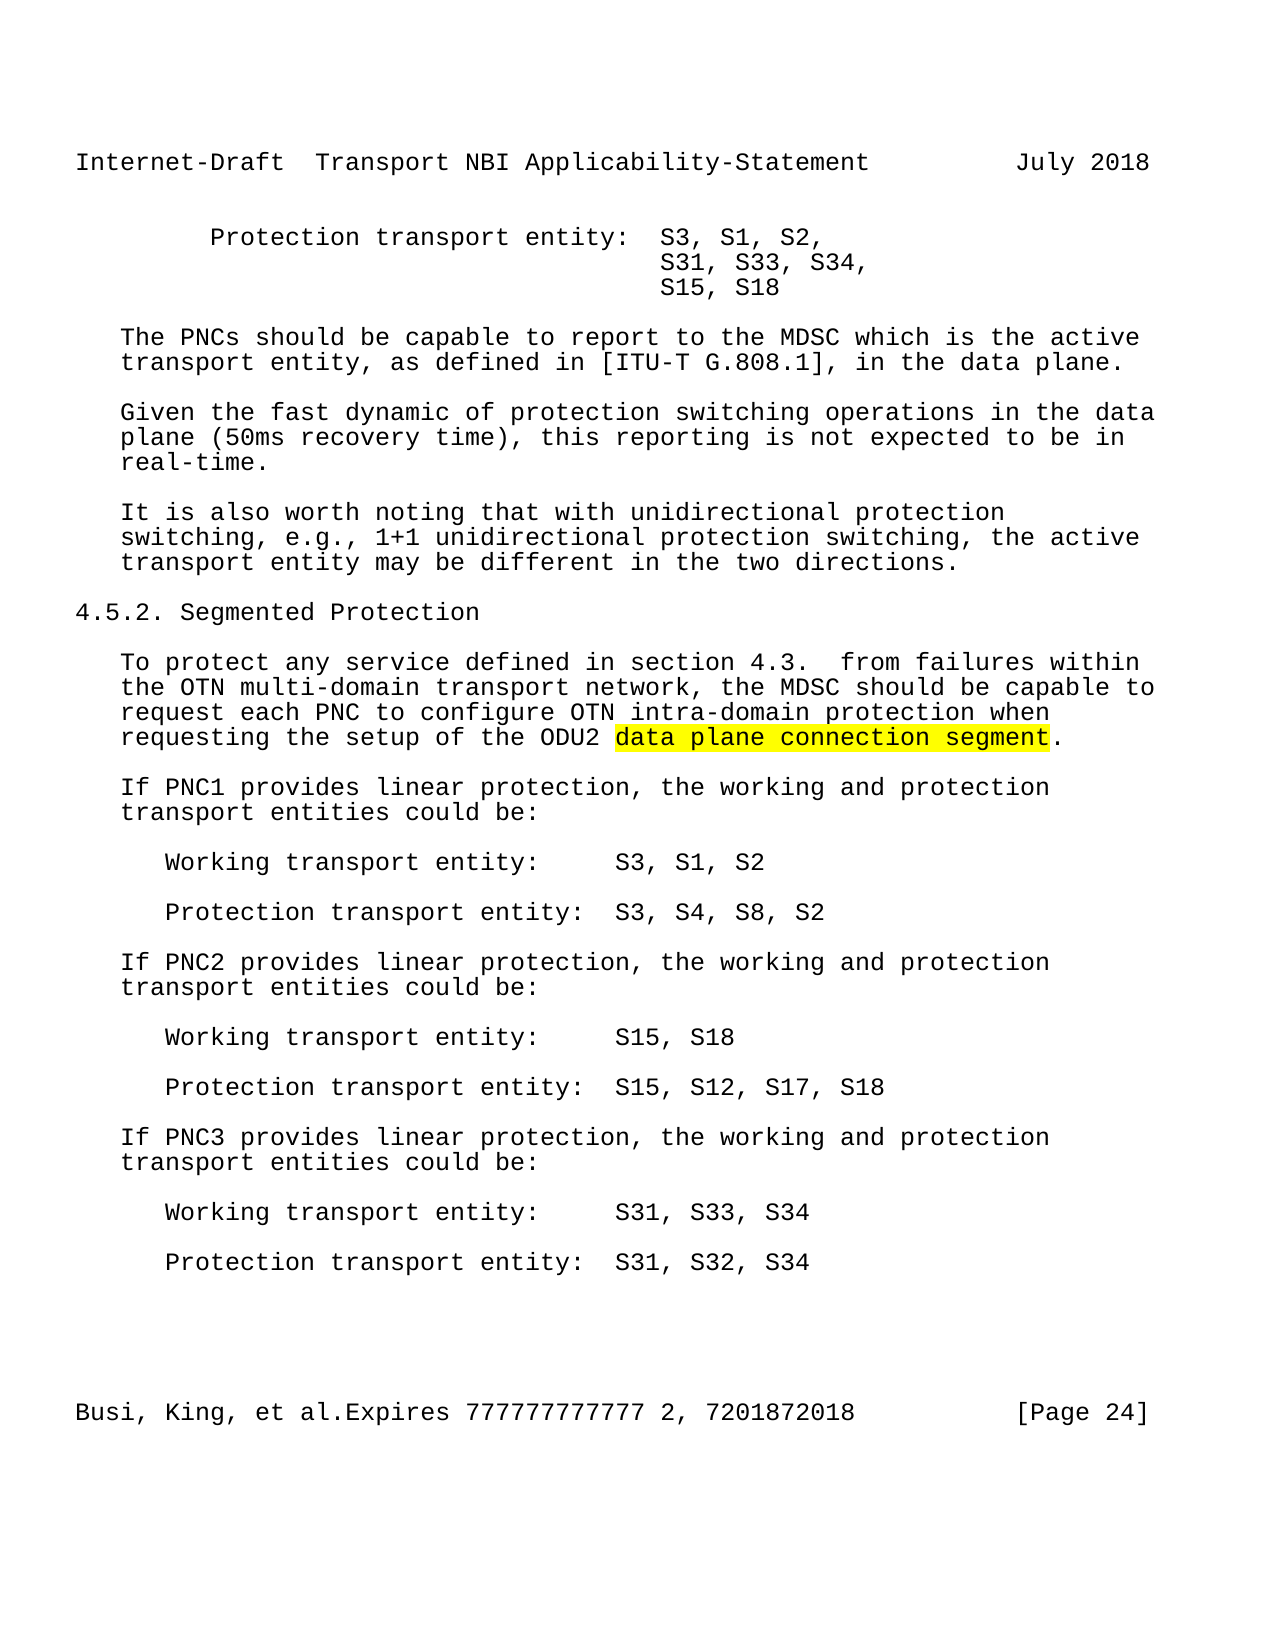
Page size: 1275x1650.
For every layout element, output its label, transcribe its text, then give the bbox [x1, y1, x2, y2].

text Working transport entity: S3, S1, S2 [165, 850, 1155, 875]
subtitle Segmented Protection [75, 600, 1155, 625]
text If PNC1 provides linear protection, the working and protection transport entities could be: [120, 775, 1155, 825]
text It is also worth noting that with unidirectional protection switching, e.g., 1+1 unidirectional protection switching, the active transport entity may be different in the two directions. [120, 500, 1155, 575]
text To protect any service defined in section 4.3 from failures within the OTN multi-domain transport network, the MDSC should be capable to request each PNC to configure OTN intra-domain protection when requesting the setup of the ODU2 data plane connection segment. [120, 650, 1155, 750]
text Working transport entity: S31, S33, S34 [165, 1200, 1155, 1225]
text If PNC2 provides linear protection, the working and protection transport entities could be: [120, 950, 1155, 1000]
text Protection transport entity: S31, S32, S34 [165, 1250, 1155, 1275]
text Given the fast dynamic of protection switching operations in the data plane (50ms recovery time), this reporting is not expected to be in real-time. [120, 400, 1155, 475]
text Protection transport entity: S3, S1, S2, S31, S33, S34, S15, S18 [210, 225, 1155, 300]
text If PNC3 provides linear protection, the working and protection transport entities could be: [120, 1125, 1155, 1175]
text Protection transport entity: S3, S4, S8, S2 [165, 900, 1155, 925]
text The PNCs should be capable to report to the MDSC which is the active transport entity, as defined in [ITU-T G.808.1], in the data plane. [120, 325, 1155, 375]
text Working transport entity: S15, S18 [165, 1025, 1155, 1050]
text Protection transport entity: S15, S12, S17, S18 [165, 1075, 1155, 1100]
